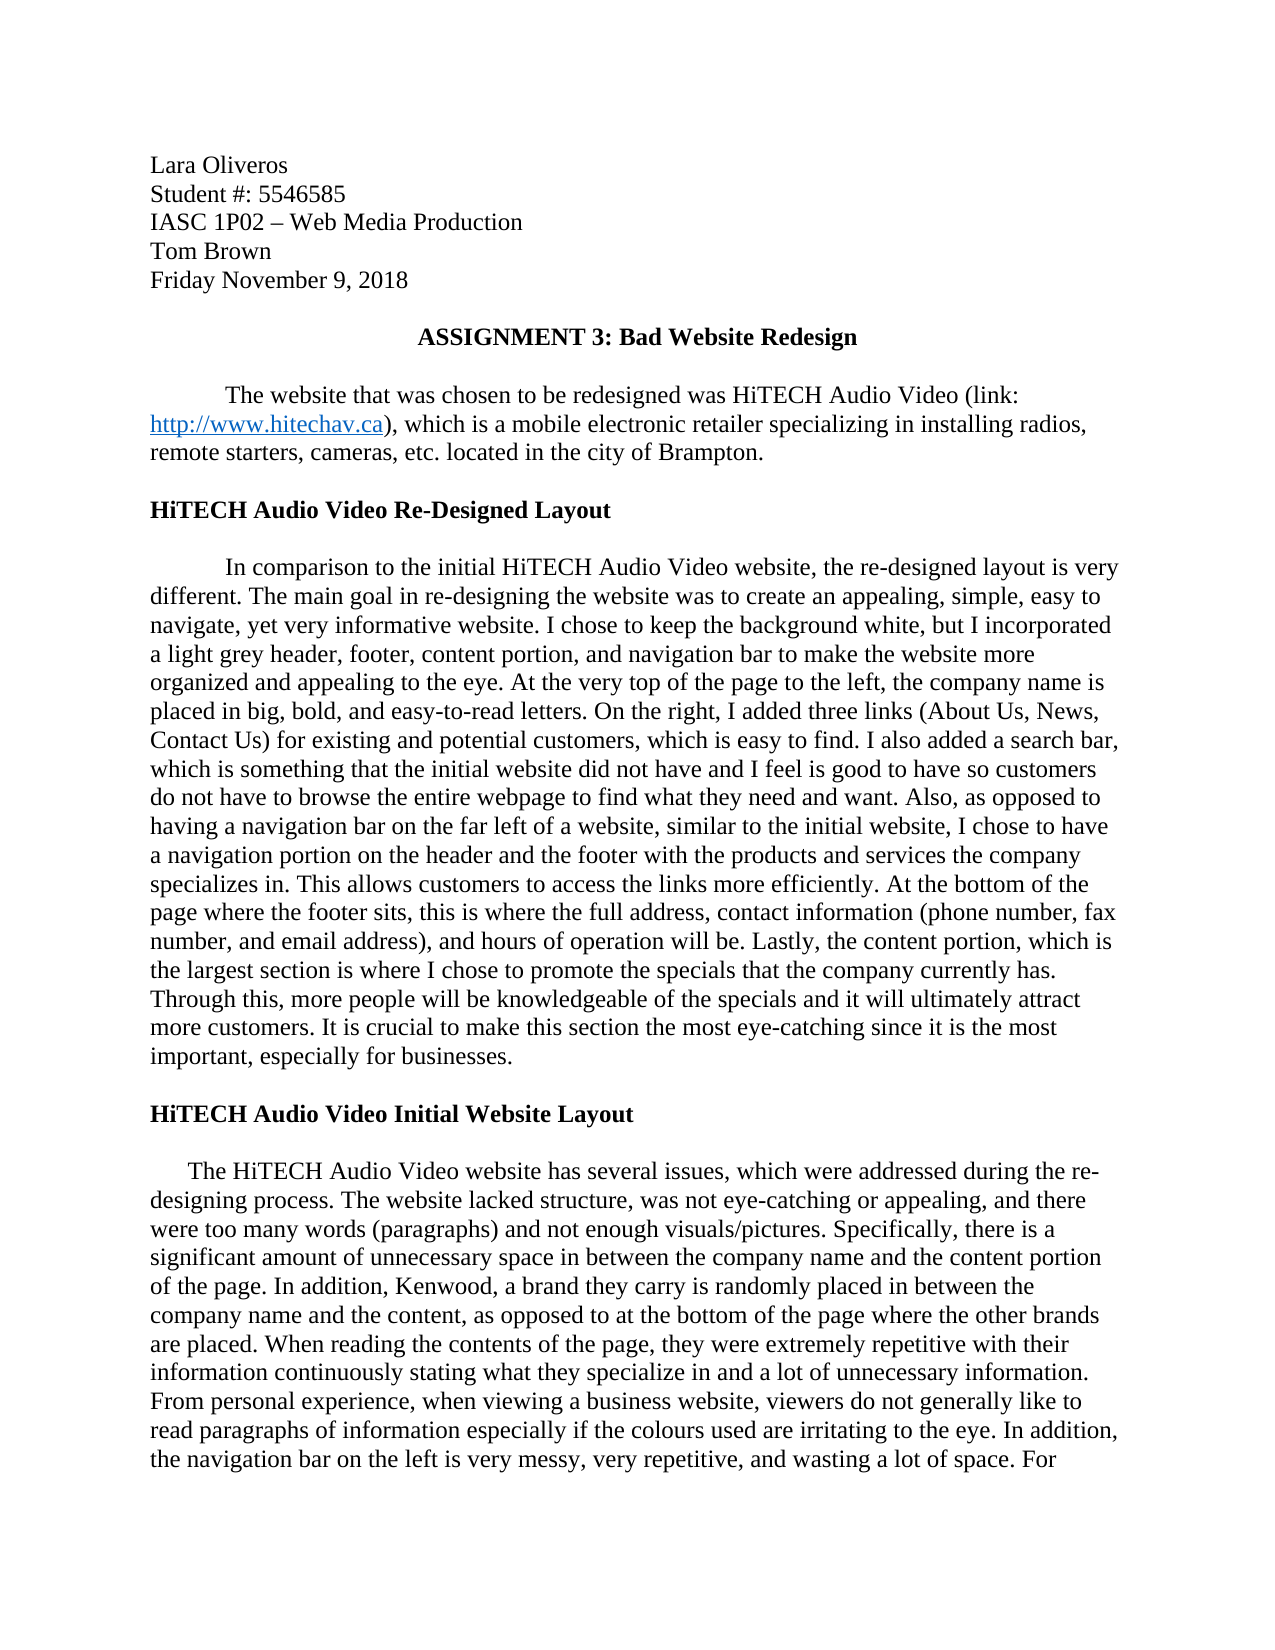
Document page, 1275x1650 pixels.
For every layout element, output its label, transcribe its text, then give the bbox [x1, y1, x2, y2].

text HiTECH Audio Video Re-Designed Layout [150, 495, 1125, 524]
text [150, 1156, 1125, 1472]
text In comparison to the initial HiTECH Audio Video website, the re-designed layout is very different. The main goal in re-designing the website was to create an appealing, simple, easy to navigate, yet very informative website. I chose to keep the background white, but I incorporated a light grey header, footer, content portion, and navigation bar to make the website more organized and appealing to the eye. At the very top of the page to the left, the company name is placed in big, bold, and easy-to-read letters. On the right, I added three links (About Us, News, Contact Us) for existing and potential customers, which is easy to find. I also added a search bar, which is something that the initial website did not have and I feel is good to have so customers do not have to browse the entire webpage to find what they need and want. Also, as opposed to having a navigation bar on the far left of a website, similar to the initial website, I chose to have a navigation portion on the header and the footer with the products and services the company specializes in. This allows customers to access the links more efficiently. At the bottom of the page where the footer sits, this is where the full address, contact information (phone number, fax number, and email address), and hours of operation will be. Lastly, the content portion, which is the largest section is where I chose to promote the specials that the company currently has. Through this, more people will be knowledgeable of the specials and it will ultimately attract more customers. It is crucial to make this section the most eye-catching since it is the most important, especially for businesses. [150, 552, 1125, 1070]
text ASSIGNMENT 3: Bad Website Redesign [150, 322, 1125, 351]
text Lara Oliveros [150, 150, 1125, 179]
text The website that was chosen to be redesigned was HiTECH Audio Video (link: http://www.hitechav.ca), which is a mobile electronic retailer specializing in installing radios, remote starters, cameras, etc. located in the city of Brampton. [150, 380, 1125, 466]
text Tom Brown [150, 236, 1125, 265]
text Friday November 9, 2018 [150, 265, 1125, 294]
text Student #: 5546585 [150, 179, 1125, 207]
text HiTECH Audio Video Initial Website Layout [150, 1099, 1125, 1127]
text IASC 1P02 – Web Media Production [150, 207, 1125, 236]
